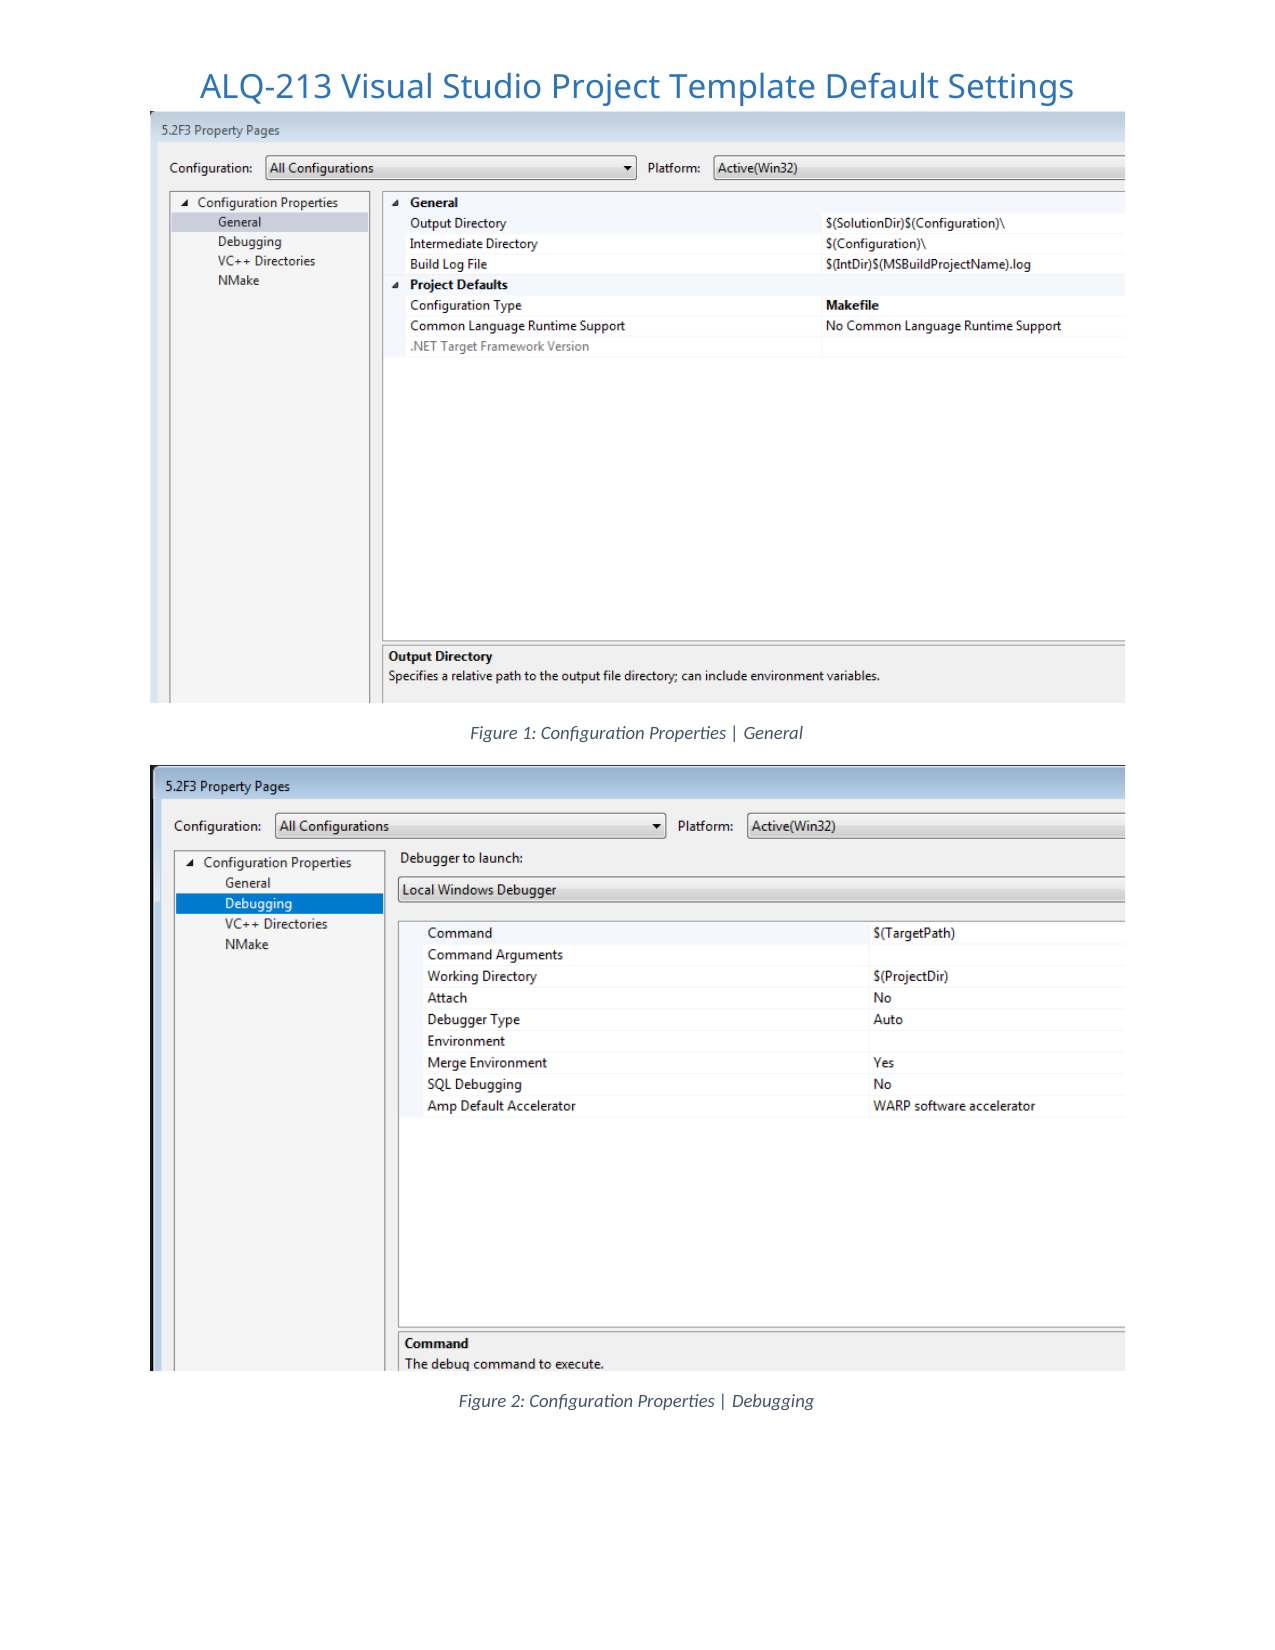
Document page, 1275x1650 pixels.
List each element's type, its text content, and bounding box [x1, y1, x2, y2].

picture [150, 111, 1125, 703]
picture [150, 765, 1125, 1371]
subtitle ALQ-213 Visual Studio Project Template Default Settings [37, 62, 1237, 108]
